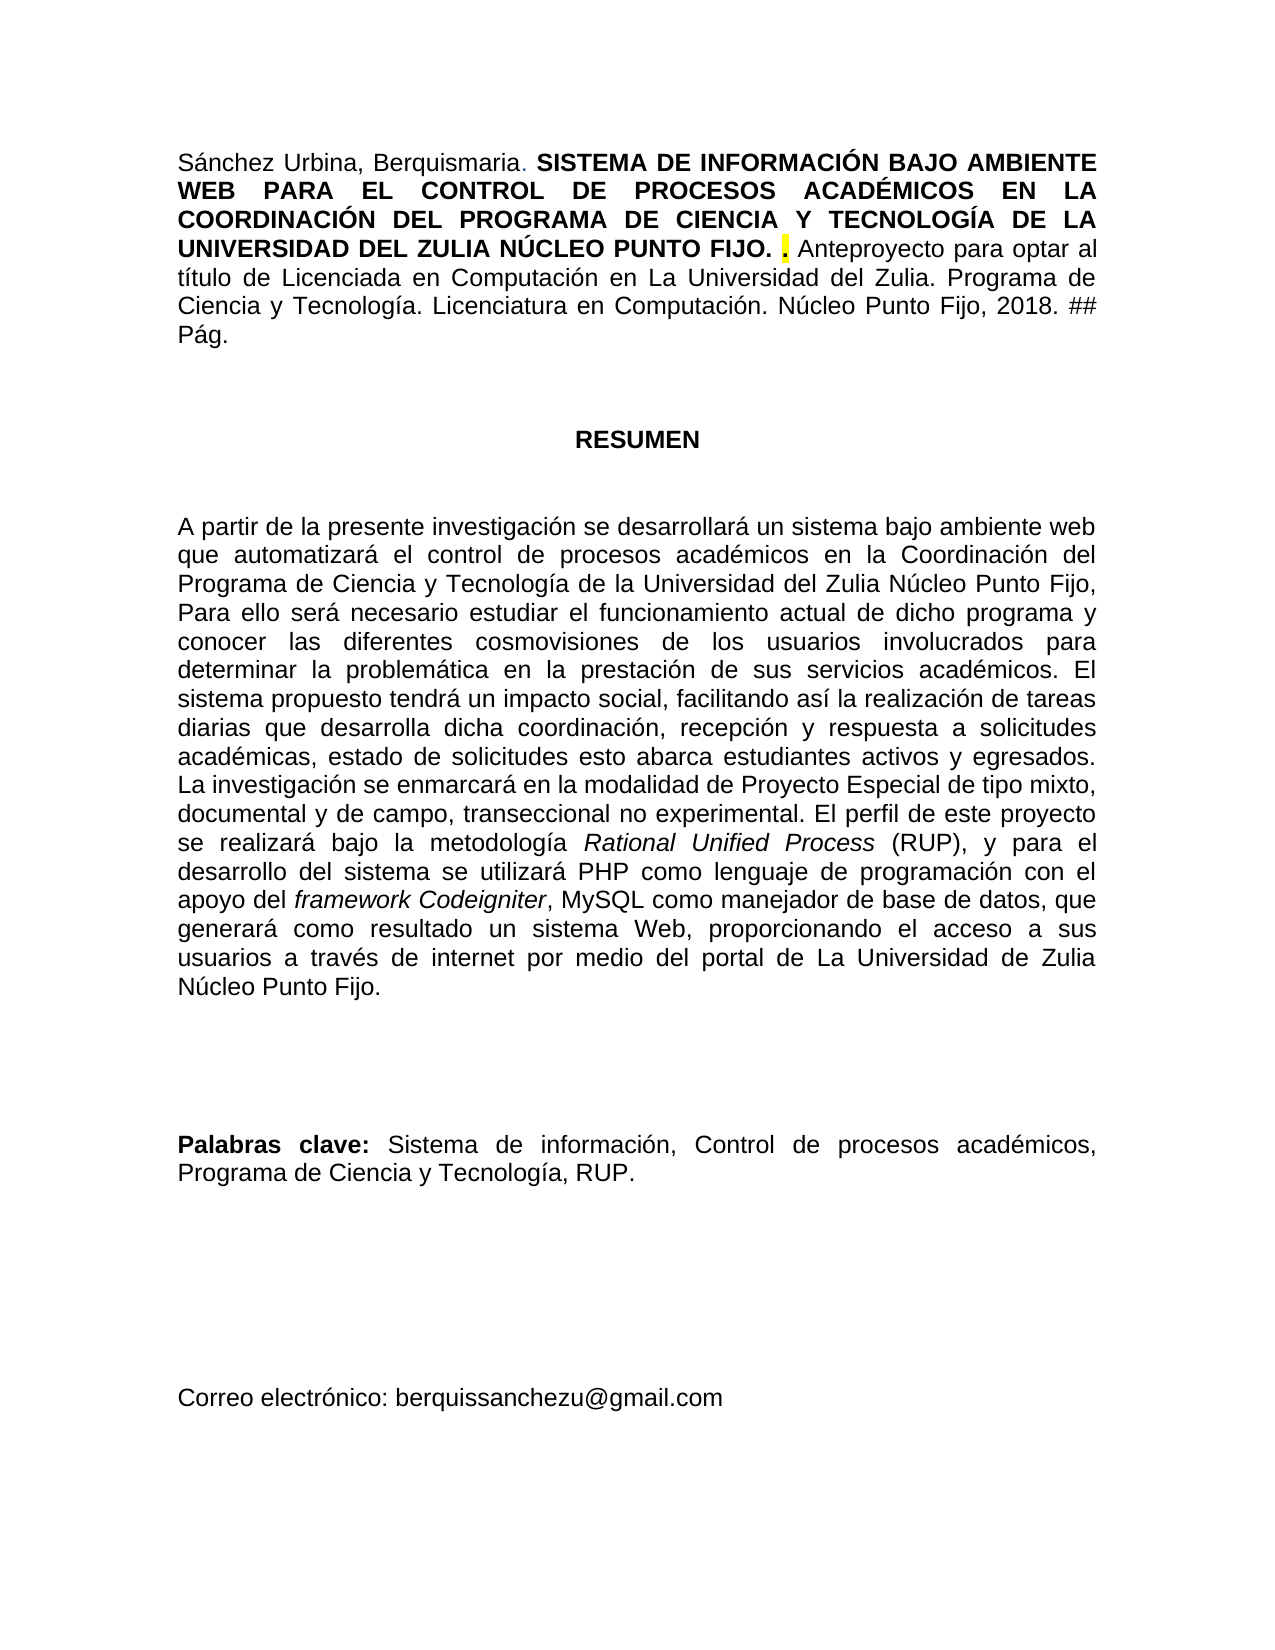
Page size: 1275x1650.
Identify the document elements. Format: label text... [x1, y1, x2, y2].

text Sánchez Urbina, Berquismaria. SISTEMA DE INFORMACIÓN BAJO AMBIENTE WEB PARA EL CONTROL DE PROCESOS ACADÉMICOS EN LA COORDINACIÓN DEL PROGRAMA DE CIENCIA Y TECNOLOGÍA DE LA UNIVERSIDAD DEL ZULIA NÚCLEO PUNTO FIJO. . Anteproyecto para optar al título de Licenciada en Computación en La Universidad del Zulia. Programa de Ciencia y Tecnología. Licenciatura en Computación. Núcleo Punto Fijo, 2018. ## Pág. [177, 148, 1098, 349]
text RESUMEN [177, 425, 1098, 454]
text Correo electrónico: berquissanchezu@gmail.com [177, 1383, 1098, 1412]
text Palabras clave: Sistema de información, Control de procesos académicos, Programa de Ciencia y Tecnología, RUP. [177, 1130, 1098, 1187]
text A partir de la presente investigación se desarrollará un sistema bajo ambiente web que automatizará el control de procesos académicos en la Coordinación del Programa de Ciencia y Tecnología de la Universidad del Zulia Núcleo Punto Fijo, Para ello será necesario estudiar el funcionamiento actual de dicho programa y conocer las diferentes cosmovisiones de los usuarios involucrados para determinar la problemática en la prestación de sus servicios académicos. El sistema propuesto tendrá un impacto social, facilitando así la realización de tareas diarias que desarrolla dicha coordinación, recepción y respuesta a solicitudes académicas, estado de solicitudes esto abarca estudiantes activos y egresados. La investigación se enmarcará en la modalidad de Proyecto Especial de tipo mixto, documental y de campo, transeccional no experimental. El perfil de este proyecto se realizará bajo la metodología Rational Unified Process (RUP), y para el desarrollo del sistema se utilizará PHP como lenguaje de programación con el apoyo del framework Codeigniter, MySQL como manejador de base de datos, que generará como resultado un sistema Web, proporcionando el acceso a sus usuarios a través de internet por medio del portal de La Universidad de Zulia Núcleo Punto Fijo. [177, 512, 1098, 1000]
